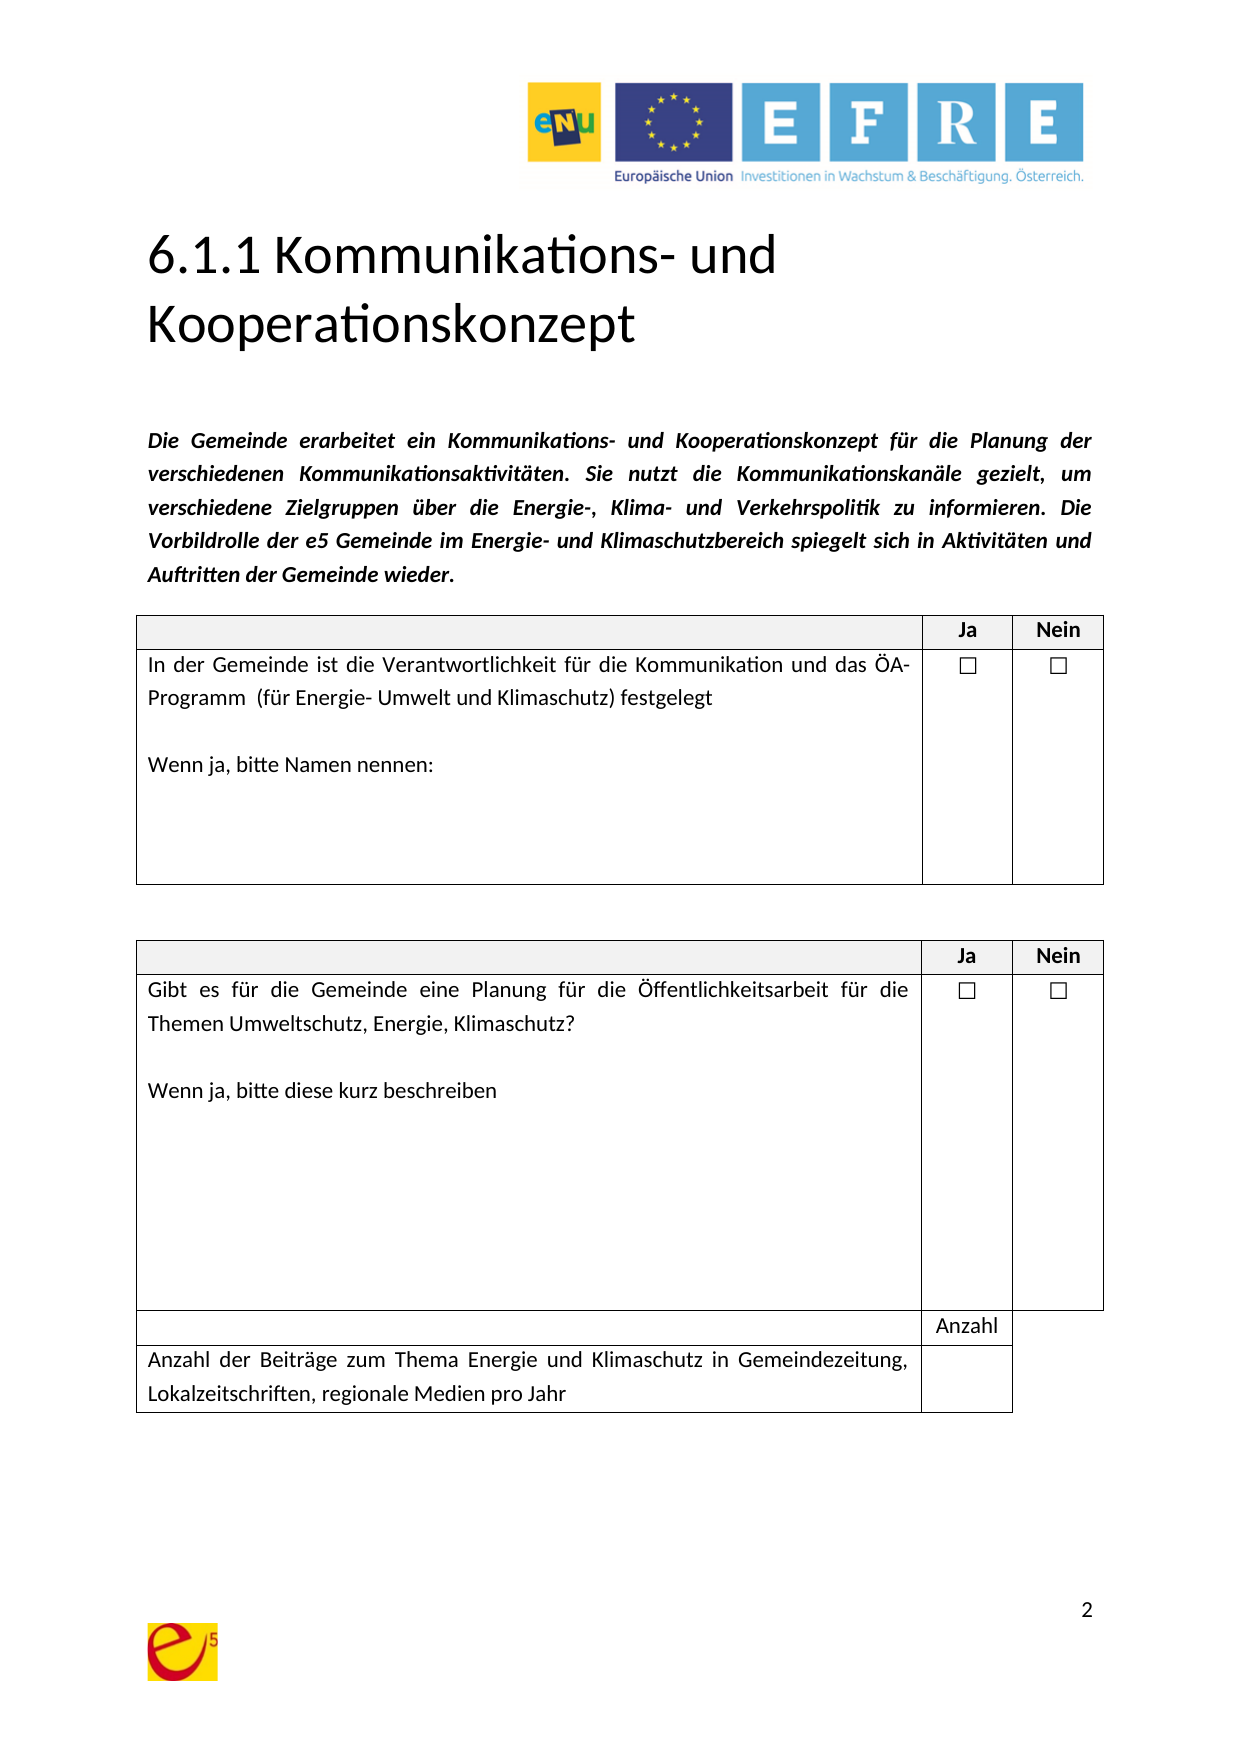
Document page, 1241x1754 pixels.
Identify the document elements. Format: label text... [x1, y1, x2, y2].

text Die Gemeinde erarbeitet ein Kommunikations- und Kooperationskonzept für die Planung der verschiedenen Kommunikationsaktivitäten. Sie nutzt die Kommunikationskanäle gezielt, um verschiedene Zielgruppen über die Energie-, Klima- und Verkehrspolitik zu informieren. Die Vorbildrolle der e5 Gemeinde im Energie- und Klimaschutzbereich spiegelt sich in Aktivitäten und Auftritten der Gemeinde wieder. [148, 426, 1093, 588]
table_header Nein [1013, 941, 1103, 974]
picture [147, 1623, 218, 1681]
table_cell Anzahl [922, 1311, 1012, 1344]
table_header Nein [1013, 616, 1103, 649]
table_cell [137, 1311, 921, 1344]
table_header Ja [922, 941, 1012, 974]
text 6.1.1 Kommunikations- und Kooperationskonzept [148, 219, 1093, 356]
table_header [137, 941, 921, 974]
table_cell In der Gemeinde ist die Verantwortlichkeit für die Kommunikation und das ÖA-Programm (für Energie- Umwelt und Klimaschutz) festgelegt Wenn ja, bitte Namen nennen: [137, 650, 922, 884]
table_header [137, 616, 922, 649]
table_header Ja [923, 616, 1012, 649]
table_cell Gibt es für die Gemeinde eine Planung für die Öffentlichkeitsarbeit für die Themen Umweltschutz, Energie, Klimaschutz? Wenn ja, bitte diese kurz beschreiben [137, 975, 921, 1310]
table_cell [922, 1346, 1012, 1412]
picture [518, 73, 1093, 191]
table_cell Anzahl der Beiträge zum Thema Energie und Klimaschutz in Gemeindezeitung, Lokalzeitschriften, regionale Medien pro Jahr [137, 1346, 921, 1412]
